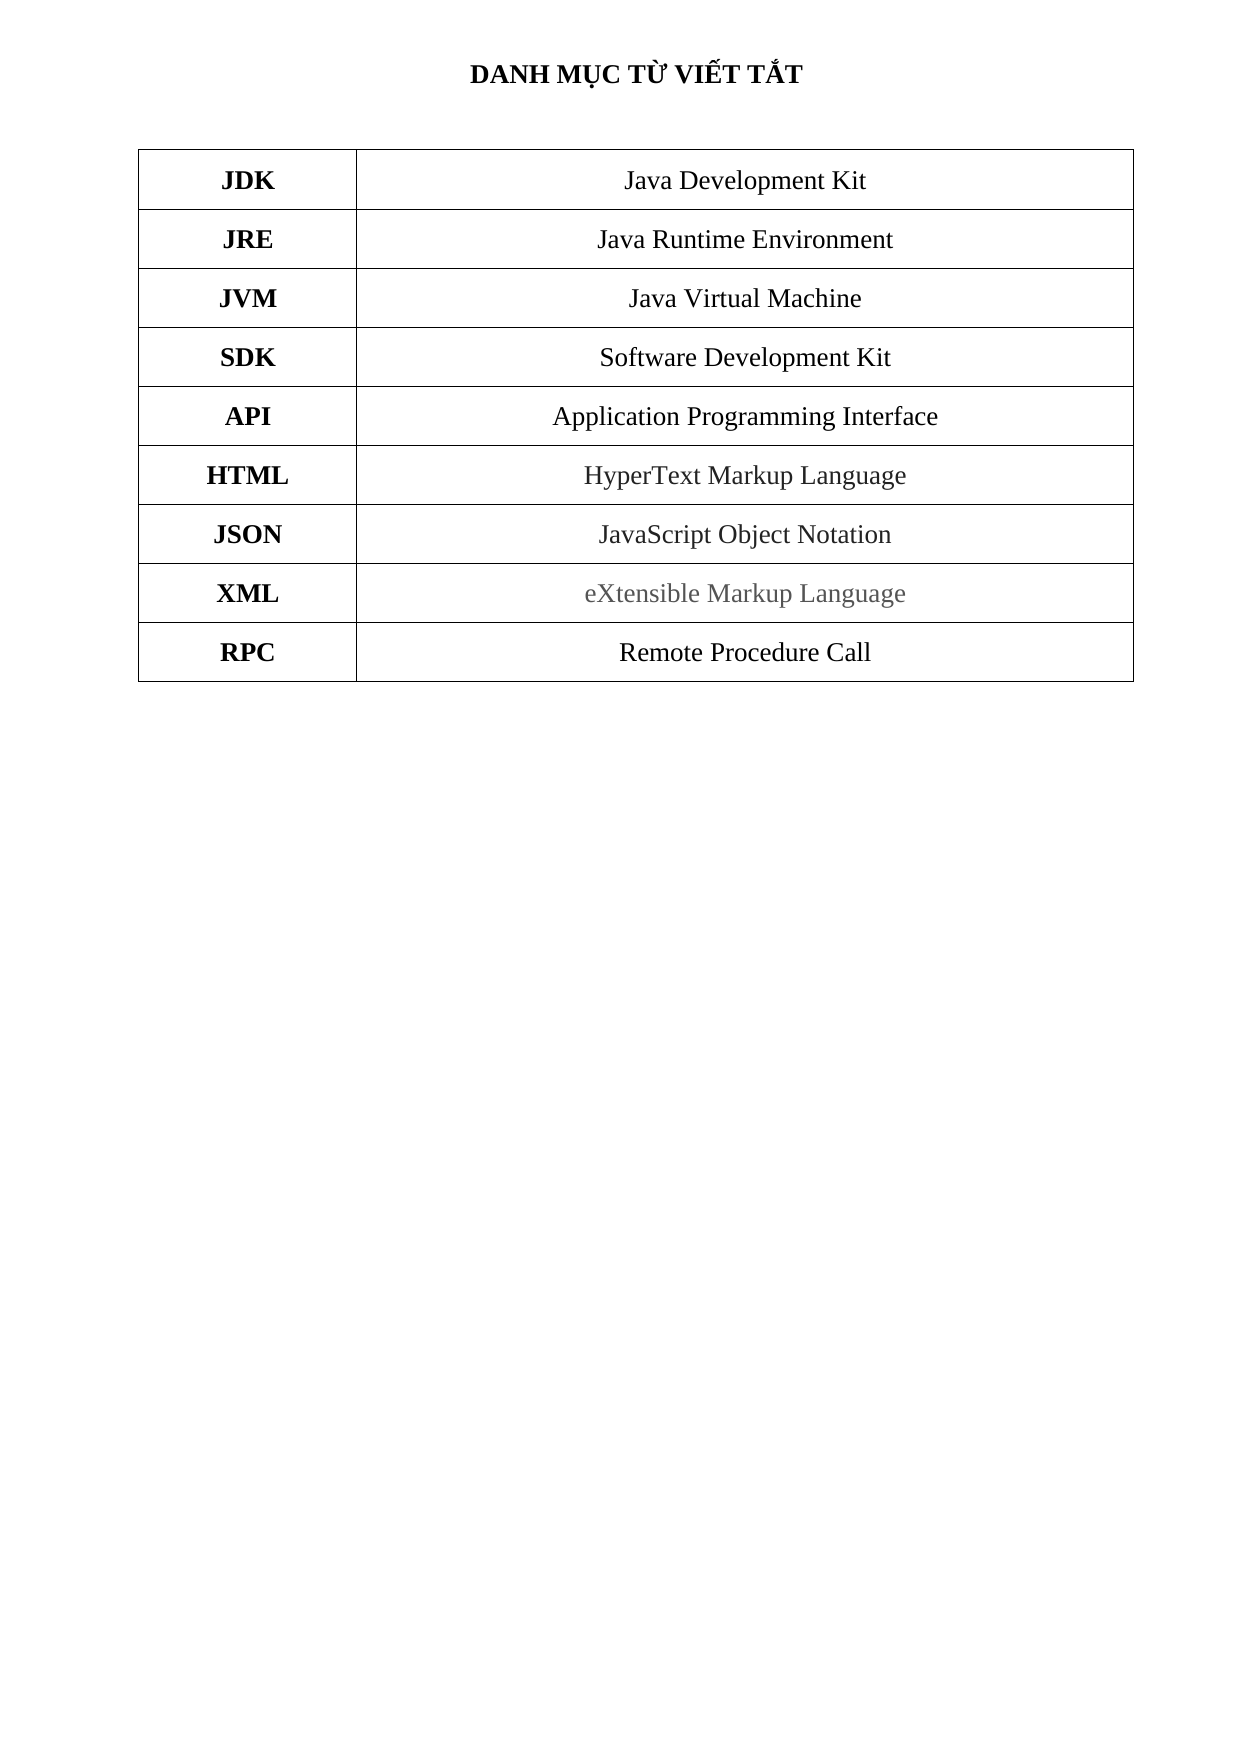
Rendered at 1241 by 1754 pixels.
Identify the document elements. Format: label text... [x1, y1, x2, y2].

table_cell API [139, 387, 356, 445]
table_cell JavaScript Object Notation [357, 505, 1133, 563]
table_cell JRE [139, 210, 356, 267]
table_cell RPC [139, 623, 356, 681]
table_cell JSON [139, 505, 356, 563]
table_cell SDK [139, 328, 356, 386]
subtitle DANH MỤC TỪ VIẾT TẮT [150, 58, 1123, 89]
table_cell JVM [139, 269, 356, 327]
table_cell Java Runtime Environment [357, 210, 1133, 267]
table_cell XML [139, 564, 356, 622]
table_cell Remote Procedure Call [357, 623, 1133, 681]
table_cell Application Programming Interface [357, 387, 1133, 445]
table_cell HTML [139, 446, 356, 504]
table_cell eXtensible Markup Language [357, 564, 1133, 622]
table_header JDK [139, 150, 356, 208]
table_cell Java Virtual Machine [357, 269, 1133, 327]
table_cell Software Development Kit [357, 328, 1133, 386]
table_header Java Development Kit [357, 150, 1133, 208]
table_cell HyperText Markup Language [357, 446, 1133, 504]
